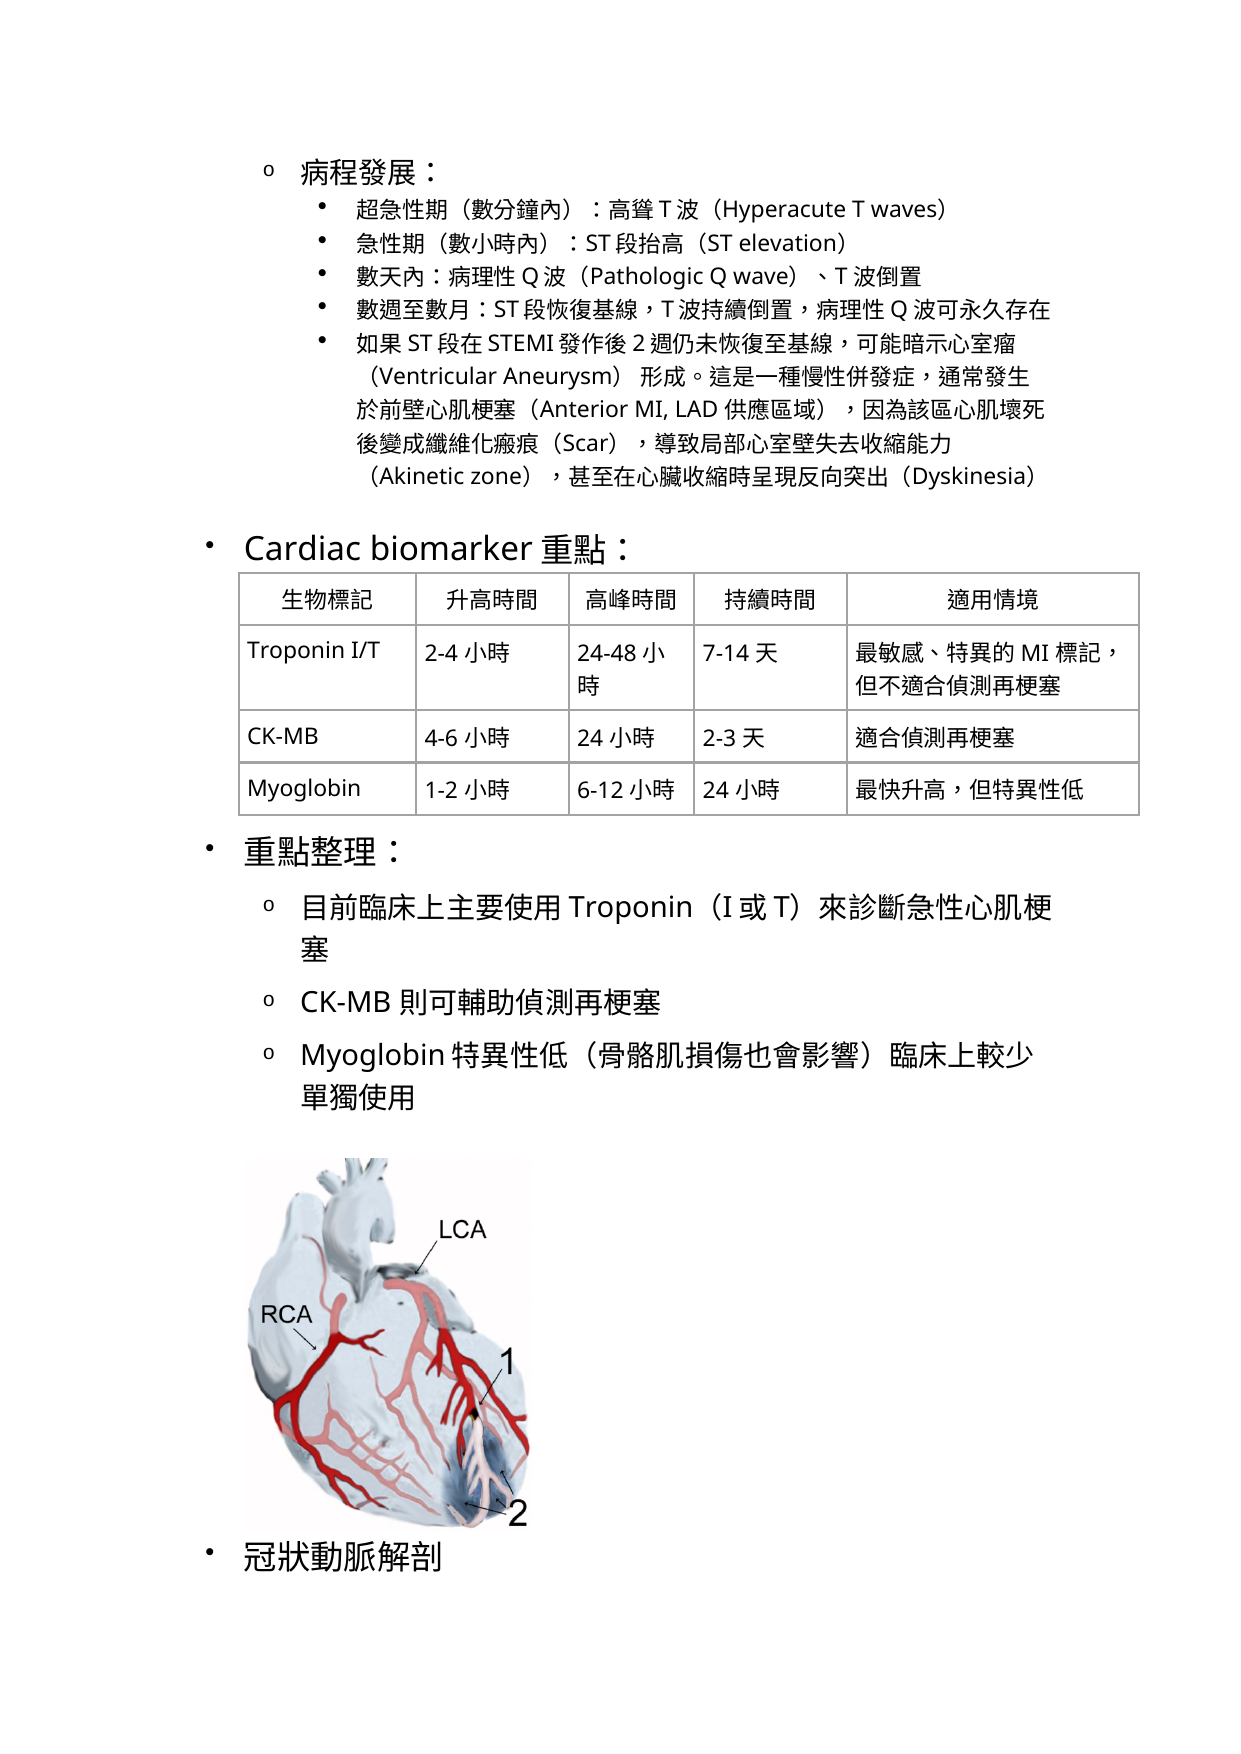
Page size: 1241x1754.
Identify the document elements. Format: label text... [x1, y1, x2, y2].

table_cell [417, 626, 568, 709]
list 冠狀動脈解剖 [206, 1531, 1053, 1579]
list CK-MB 則可輔助偵測再梗塞 [262, 980, 1053, 1022]
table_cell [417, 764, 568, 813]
picture [243, 1158, 532, 1531]
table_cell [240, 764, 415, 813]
list Myoglobin特異性低（骨骼肌損傷也會影響）臨床上較少單獨使用 [262, 1032, 1053, 1117]
list 病程發展： [262, 150, 1053, 192]
list 目前臨床上主要使用Troponin（I或T）來診斷急性心肌梗塞 [262, 884, 1053, 969]
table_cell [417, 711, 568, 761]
list 急性期（數小時內）：ST段抬高（ST elevation） [319, 226, 1053, 259]
list 數週至數月：ST段恢復基線，T波持續倒置，病理性 Q 波可永久存在 [319, 292, 1053, 326]
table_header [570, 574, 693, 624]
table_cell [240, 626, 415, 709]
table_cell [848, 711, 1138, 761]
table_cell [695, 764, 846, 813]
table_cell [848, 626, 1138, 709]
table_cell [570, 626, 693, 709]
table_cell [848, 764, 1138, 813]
list Cardiac biomarker重點： [206, 523, 1053, 572]
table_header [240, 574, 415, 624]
list 如果 ST段在STEMI發作後2週仍未恢復至基線，可能暗示心室瘤（Ventricular Aneurysm） 形成。這是一種慢性併發症，通常發生於前壁心肌梗塞（Anterior MI, LAD 供應區域），因為該區心肌壞死後變成纖維化瘢痕（Scar），導致局部心室壁失去收縮能力（Akinetic zone），甚至在心臟收縮時呈現反向突出（Dyskinesia） [319, 326, 1053, 492]
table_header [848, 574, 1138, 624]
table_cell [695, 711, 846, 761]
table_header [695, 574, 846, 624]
list 超急性期（數分鐘內）：高聳T波（Hyperacute T waves） [319, 192, 1053, 226]
list 重點整理： [206, 826, 1053, 874]
list 數天內：病理性Q波（Pathologic Q wave）、T 波倒置 [319, 259, 1053, 292]
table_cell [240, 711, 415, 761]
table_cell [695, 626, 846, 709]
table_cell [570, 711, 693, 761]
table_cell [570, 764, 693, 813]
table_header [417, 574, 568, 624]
